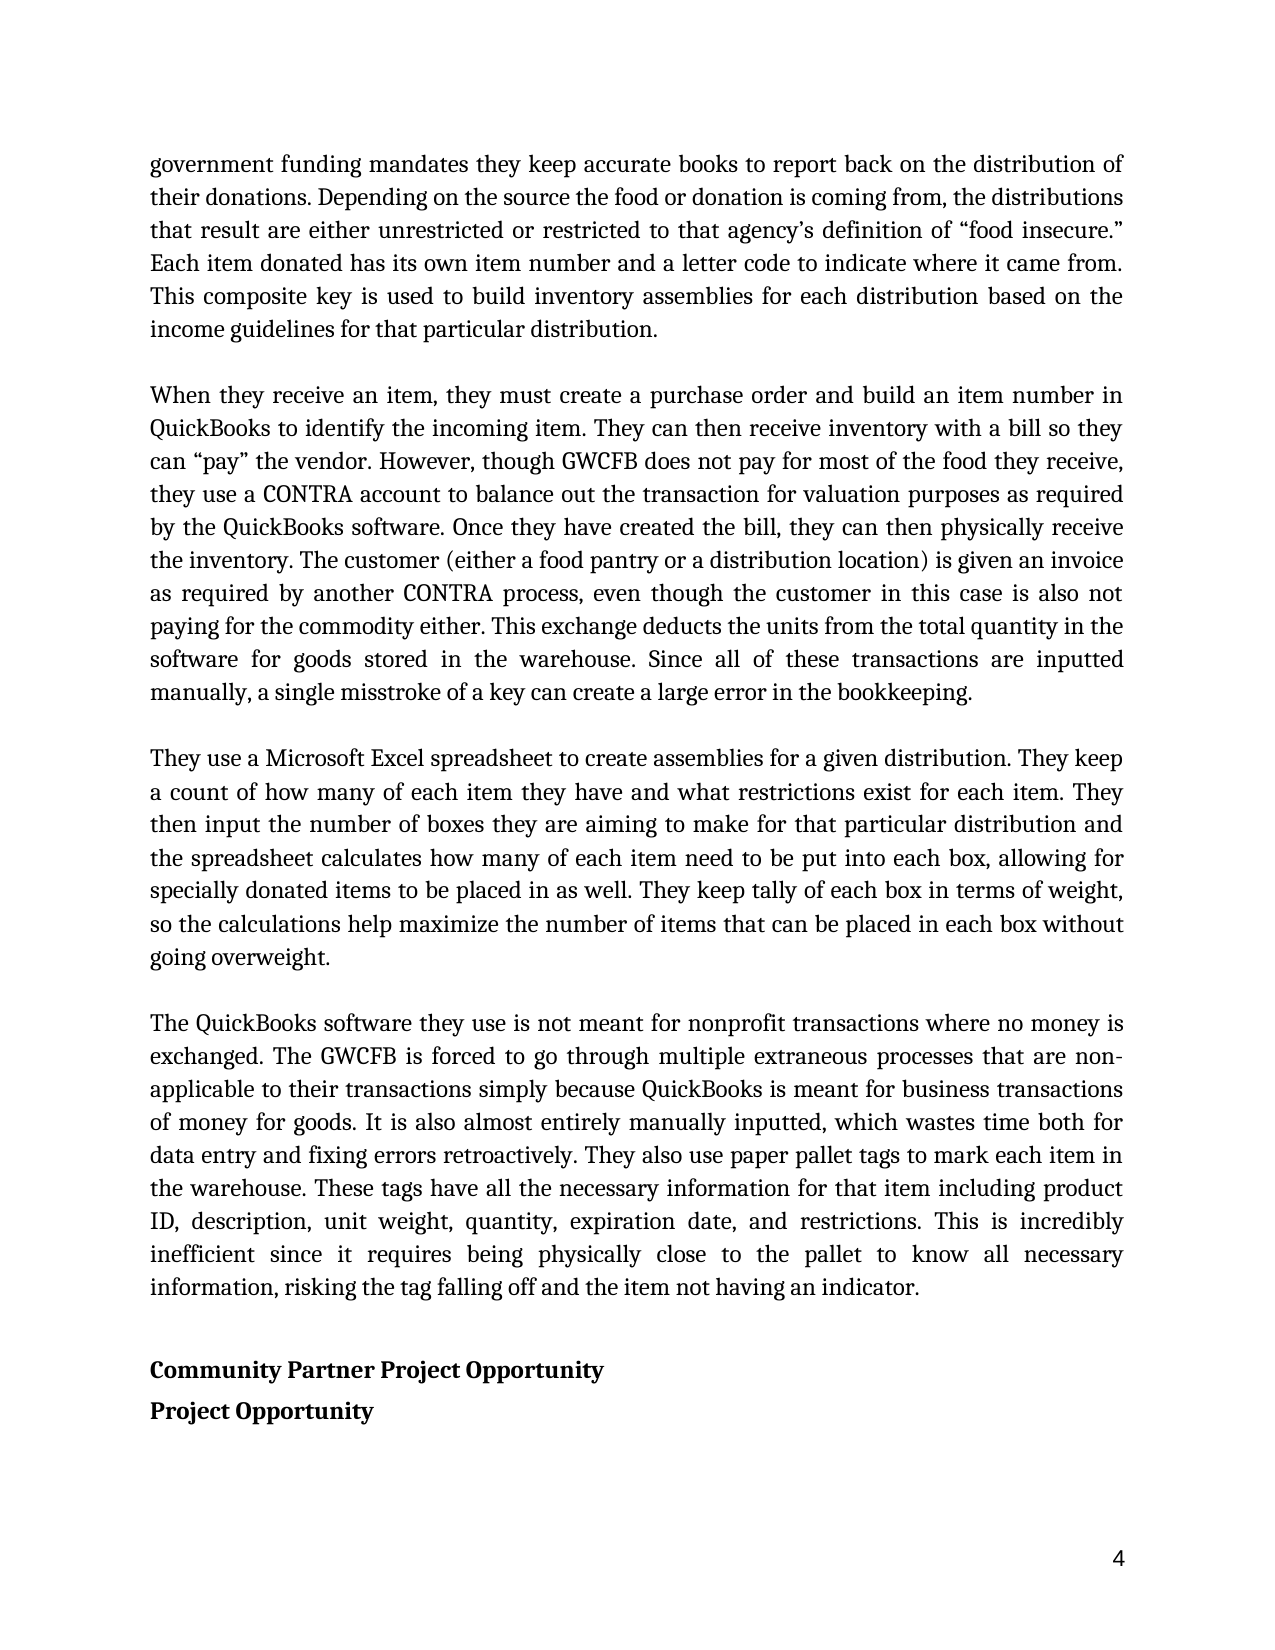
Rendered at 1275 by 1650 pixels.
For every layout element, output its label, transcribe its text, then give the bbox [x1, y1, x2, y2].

text When they receive an item, they must create a purchase order and build an item number in QuickBooks to identify the incoming item. They can then receive inventory with a bill so they can “pay” the vendor. However, though GWCFB does not pay for most of the food they receive, they use a CONTRA account to balance out the transaction for valuation purposes as required by the QuickBooks software. Once they have created the bill, they can then physically receive the inventory. The customer (either a food pantry or a distribution location) is given an invoice as required by another CONTRA process, even though the customer in this case is also not paying for the commodity either. This exchange deducts the units from the total quantity in the software for goods stored in the warehouse. Since all of these transactions are inputted manually, a single misstroke of a key can create a large error in the bookkeeping. [150, 381, 1125, 707]
subtitle Project Opportunity [150, 1397, 1125, 1426]
text The QuickBooks software they use is not meant for nonprofit transactions where no money is exchanged. The GWCFB is forced to go through multiple extraneous processes that are non-applicable to their transactions simply because QuickBooks is meant for business transactions of money for goods. It is also almost entirely manually inputted, which wastes time both for data entry and fixing errors retroactively. They also use paper pallet tags to mark each item in the warehouse. These tags have all the necessary information for that item including product ID, description, unit weight, quantity, expiration date, and restrictions. This is incredibly inefficient since it requires being physically close to the pallet to know all necessary information, risking the tag falling off and the item not having an indicator. [150, 1008, 1125, 1301]
subtitle Community Partner Project Opportunity [150, 1356, 1125, 1384]
text They use a Microsoft Excel spreadsheet to create assemblies for a given distribution. They keep a count of how many of each item they have and what restrictions exist for each item. They then input the number of boxes they are aiming to make for that particular distribution and the spreadsheet calculates how many of each item need to be put into each box, allowing for specially donated items to be placed in as well. They keep tally of each box in terms of weight, so the calculations help maximize the number of items that can be placed in each box without going overweight. [150, 744, 1125, 971]
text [150, 150, 1125, 344]
